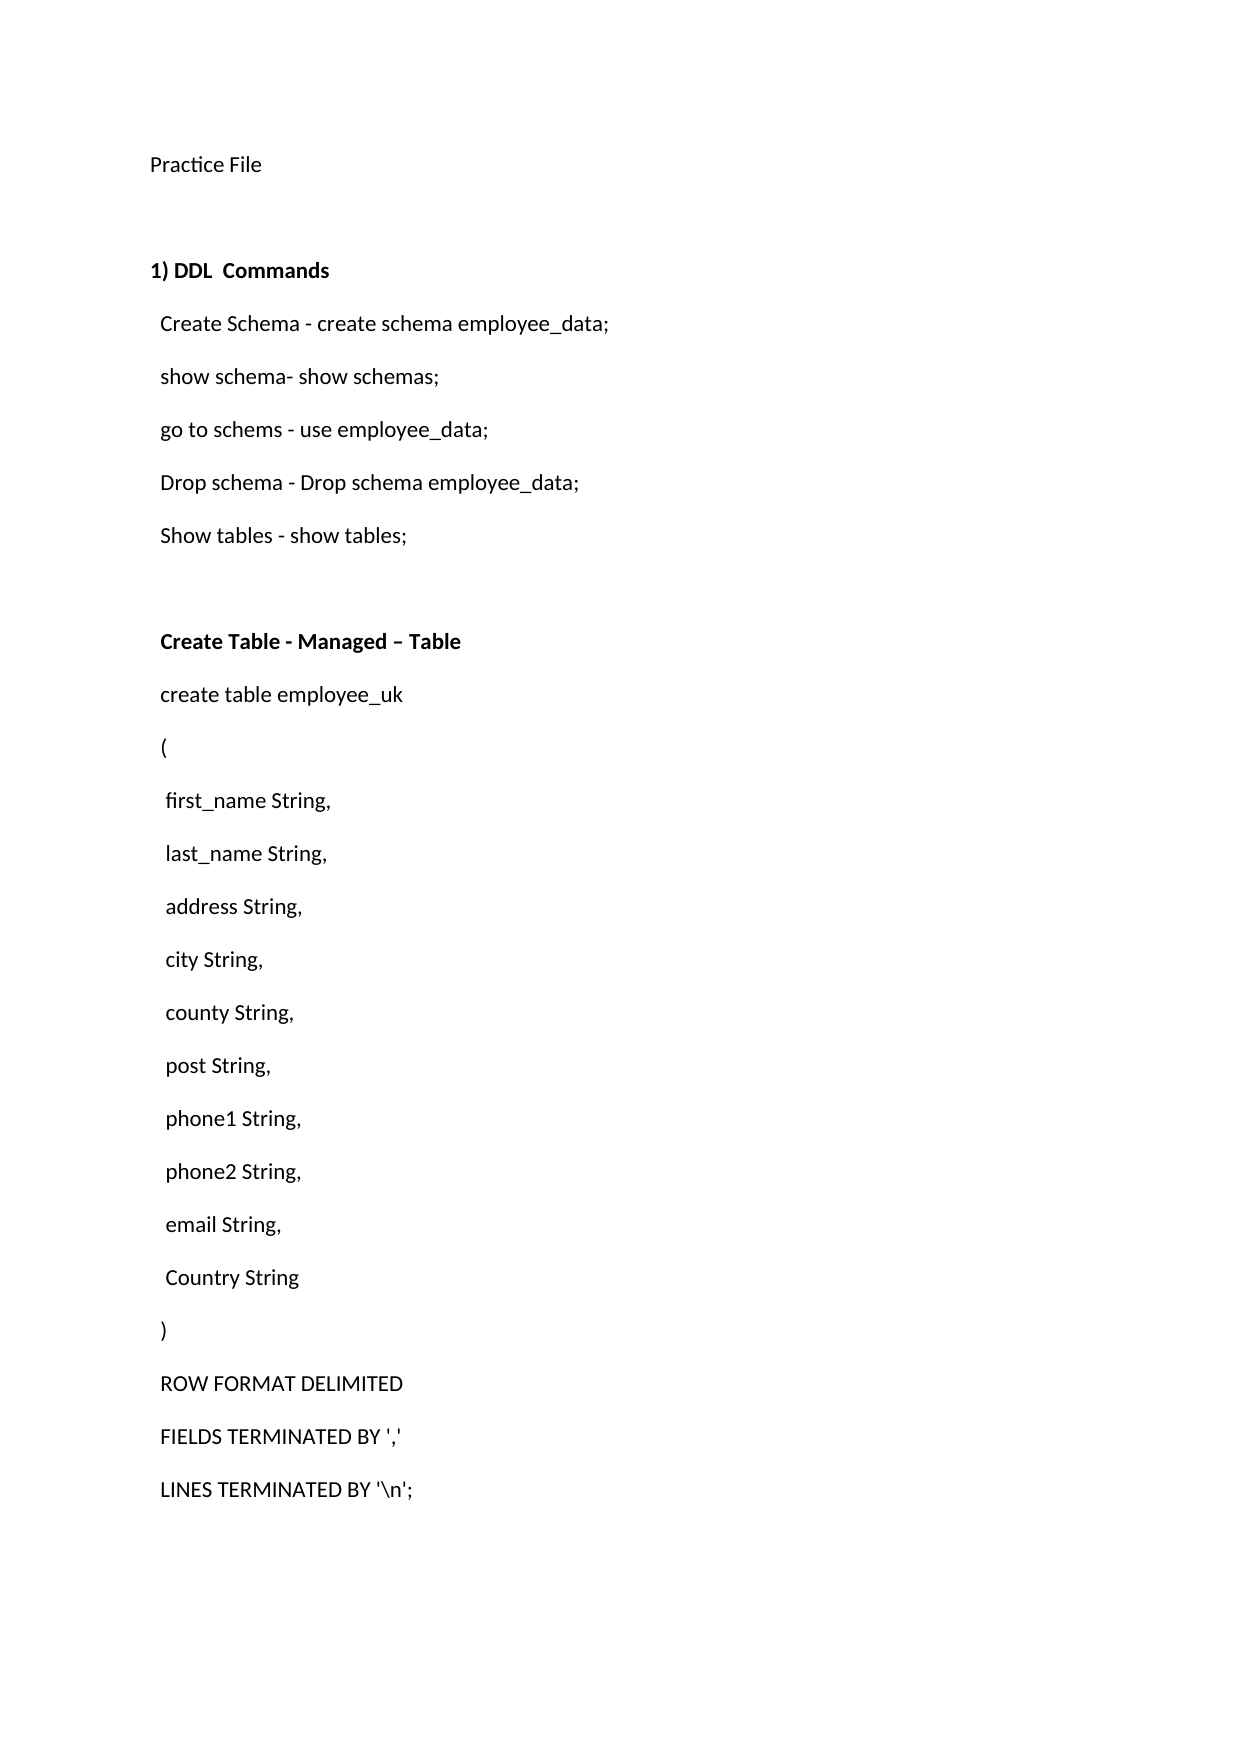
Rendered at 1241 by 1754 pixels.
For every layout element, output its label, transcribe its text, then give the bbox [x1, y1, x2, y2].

text address String, [150, 892, 1090, 920]
text Country String [150, 1263, 1090, 1291]
text Practice File [150, 150, 1090, 178]
text FIELDS TERMINATED BY ',' [150, 1422, 1090, 1451]
text email String, [150, 1210, 1090, 1238]
text go to schems - use employee_data; [150, 415, 1090, 443]
text ROW FORMAT DELIMITED [150, 1369, 1090, 1397]
text county String, [150, 998, 1090, 1026]
text LINES TERMINATED BY '\n'; [150, 1476, 1090, 1503]
text ( [150, 733, 1090, 761]
text show schema- show schemas; [150, 362, 1090, 390]
text phone1 String, [150, 1104, 1090, 1132]
text Show tables - show tables; [150, 521, 1090, 549]
text 1) DDL Commands [150, 256, 1090, 284]
text phone2 String, [150, 1157, 1090, 1185]
text Create Table - Managed – Table [150, 627, 1090, 655]
text first_name String, [150, 786, 1090, 814]
text Create Schema - create schema employee_data; [150, 309, 1090, 337]
text Drop schema - Drop schema employee_data; [150, 468, 1090, 496]
text create table employee_uk [150, 680, 1090, 708]
text ) [150, 1316, 1090, 1344]
text city String, [150, 945, 1090, 973]
text last_name String, [150, 839, 1090, 867]
text post String, [150, 1051, 1090, 1079]
